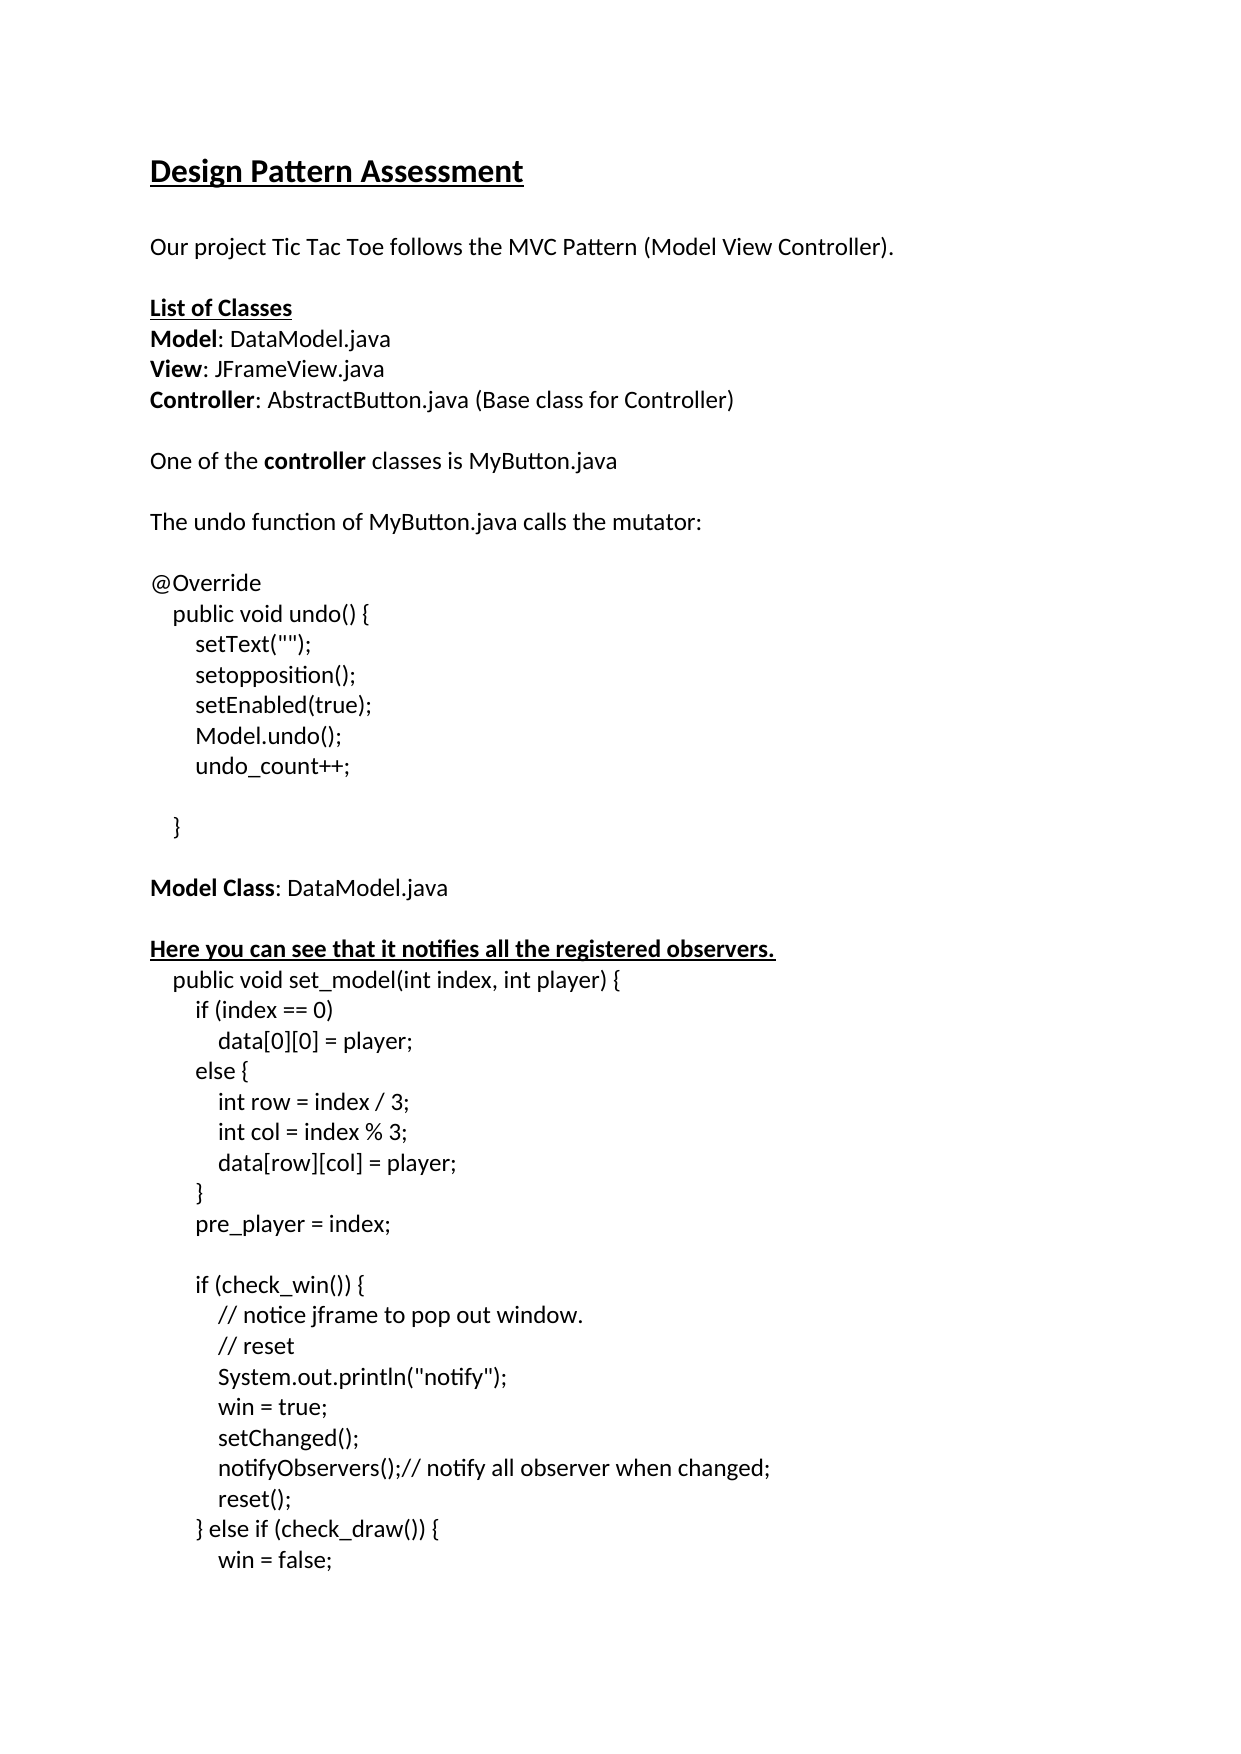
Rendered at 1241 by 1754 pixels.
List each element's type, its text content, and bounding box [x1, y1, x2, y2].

text } else if (check_draw()) { [150, 1513, 1090, 1544]
text Model: DataModel.java [150, 323, 1090, 353]
text setChanged(); [150, 1422, 1090, 1452]
text else { [150, 1056, 1090, 1086]
text data[row][col] = player; [150, 1147, 1090, 1178]
text setEnabled(true); [150, 689, 1090, 720]
text Here you can see that it notifies all the registered observers. [150, 933, 1090, 964]
text // notice jframe to pop out window. [150, 1300, 1090, 1330]
text undo_count++; [150, 750, 1090, 781]
text win = true; [150, 1391, 1090, 1422]
text data[0][0] = player; [150, 1025, 1090, 1056]
text The undo function of MyButton.java calls the mutator: [150, 506, 1090, 537]
text reset(); [150, 1483, 1090, 1513]
text One of the controller classes is MyButton.java [150, 445, 1090, 476]
text } [150, 1178, 1090, 1208]
text int row = index / 3; [150, 1086, 1090, 1117]
text win = false; [150, 1544, 1090, 1574]
text setopposition(); [150, 659, 1090, 689]
text int col = index % 3; [150, 1117, 1090, 1147]
text if (index == 0) [150, 994, 1090, 1025]
text Our project Tic Tac Toe follows the MVC Pattern (Model View Controller). [150, 231, 1090, 262]
text notifyObservers();// notify all observer when changed; [150, 1452, 1090, 1483]
text View: JFrameView.java [150, 353, 1090, 384]
text @Override [150, 567, 1090, 598]
text if (check_win()) { [150, 1269, 1090, 1300]
text System.out.println("notify"); [150, 1361, 1090, 1391]
text pre_player = index; [150, 1208, 1090, 1239]
text public void undo() { [150, 598, 1090, 628]
text Controller: AbstractButton.java (Base class for Controller) [150, 384, 1090, 414]
text List of Classes [150, 292, 1090, 323]
text public void set_model(int index, int player) { [150, 964, 1090, 994]
text } [150, 811, 1090, 842]
text Model.undo(); [150, 720, 1090, 750]
text setText(""); [150, 628, 1090, 659]
text // reset [150, 1330, 1090, 1361]
text Model Class: DataModel.java [150, 872, 1090, 903]
text Design Pattern Assessment [150, 150, 1090, 191]
